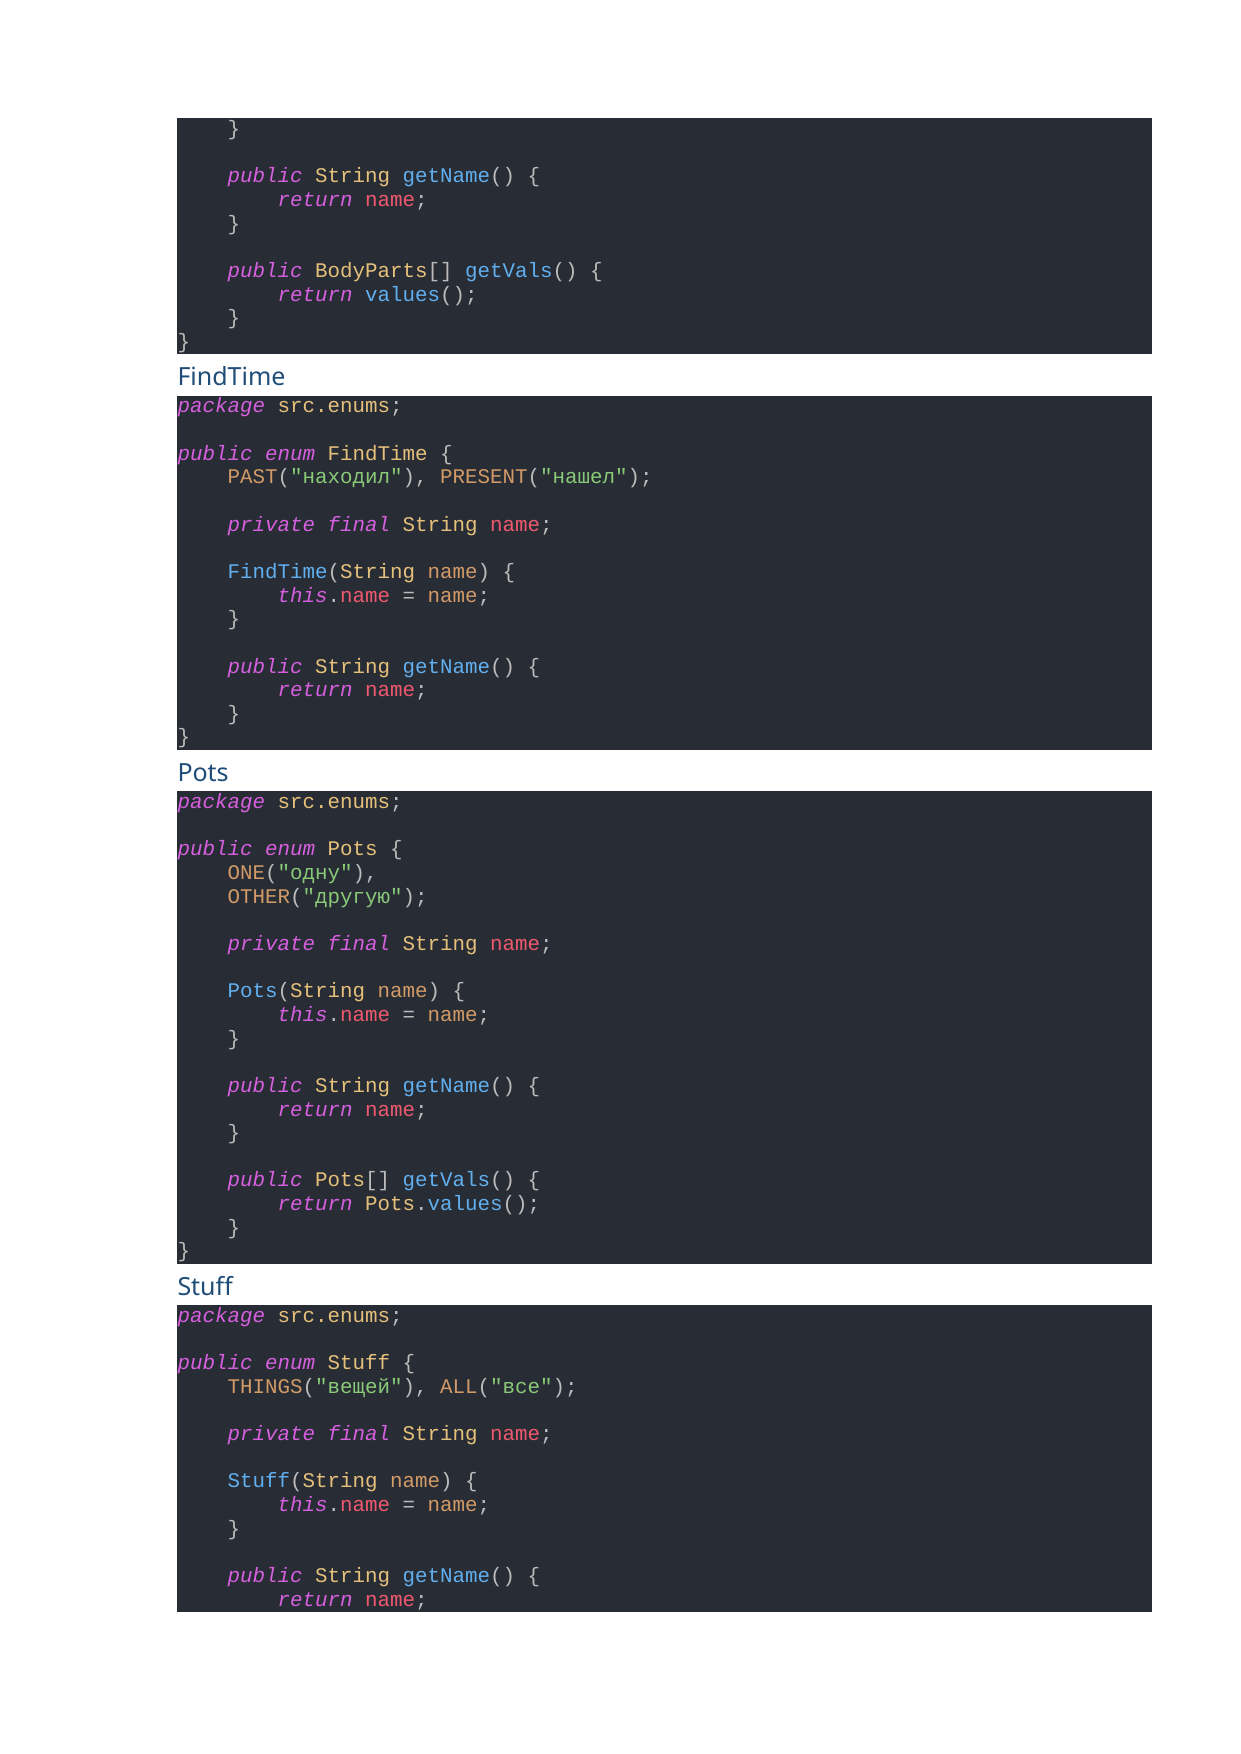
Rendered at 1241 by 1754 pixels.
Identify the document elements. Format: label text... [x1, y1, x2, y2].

text package src.enums; public enum Pots { ONE("одну"), OTHER("другую"); private final String name; Pots(String name) { this.name = name; } public String getName() { return name; } public Pots[] getVals() { return Pots.values(); } } [177, 791, 1152, 1264]
subtitle Pots [177, 754, 1152, 788]
subtitle FindTime [177, 359, 1152, 393]
subtitle Stuff [177, 1268, 1152, 1302]
